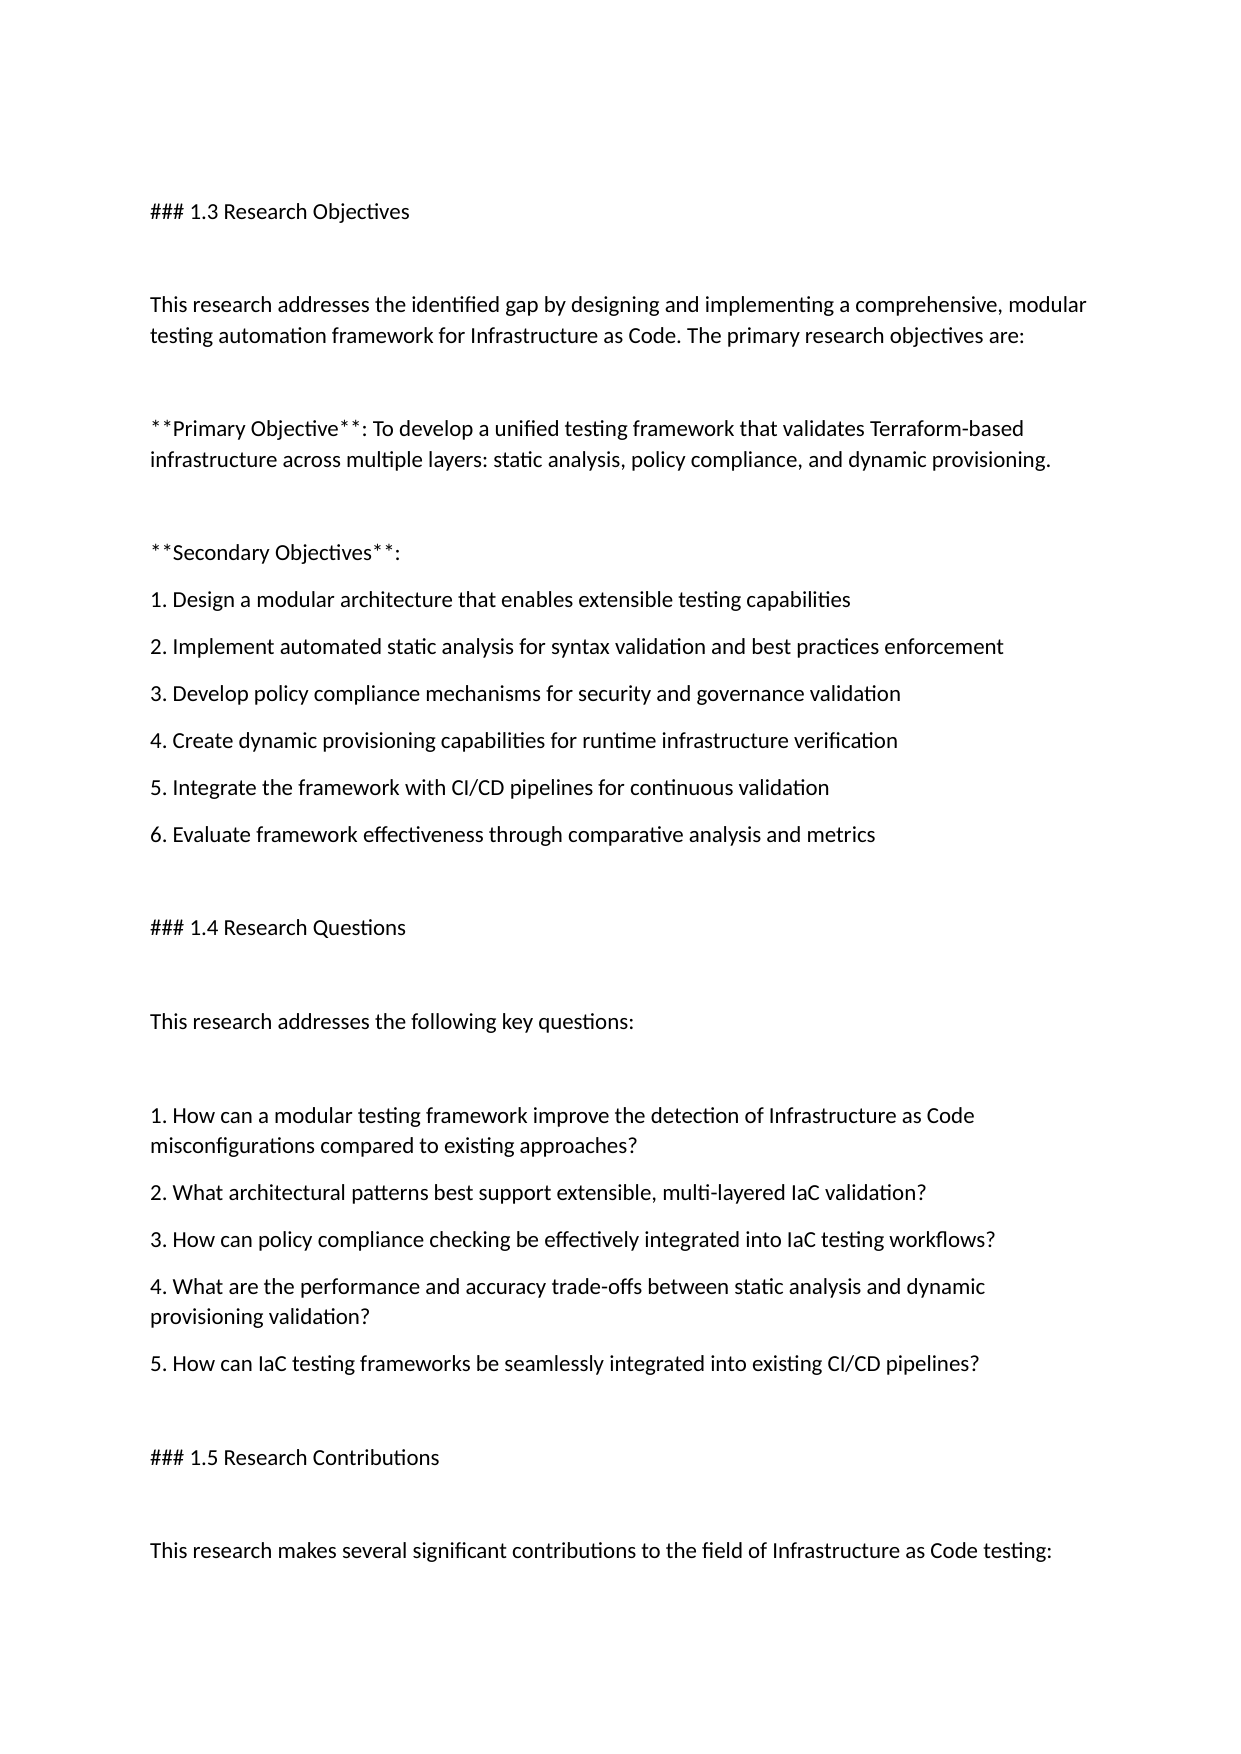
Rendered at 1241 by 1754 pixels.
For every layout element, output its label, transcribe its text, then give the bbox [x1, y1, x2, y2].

text 2. Implement automated static analysis for syntax validation and best practices enforcement [150, 632, 1090, 660]
text 2. What architectural patterns best support extensible, multi-layered IaC validation? [150, 1178, 1090, 1206]
text 1. Design a modular architecture that enables extensible testing capabilities [150, 585, 1090, 613]
text **Secondary Objectives**: [150, 538, 1090, 567]
text 4. What are the performance and accuracy trade-offs between static analysis and dynamic provisioning validation? [150, 1272, 1090, 1330]
text ### 1.5 Research Contributions [150, 1443, 1090, 1471]
text 5. Integrate the framework with CI/CD pipelines for continuous validation [150, 773, 1090, 801]
text **Primary Objective**: To develop a unified testing framework that validates Terraform-based infrastructure across multiple layers: static analysis, policy compliance, and dynamic provisioning. [150, 414, 1090, 473]
text ### 1.3 Research Objectives [150, 197, 1090, 225]
text 4. Create dynamic provisioning capabilities for runtime infrastructure verification [150, 726, 1090, 754]
text This research addresses the identified gap by designing and implementing a comprehensive, modular testing automation framework for Infrastructure as Code. The primary research objectives are: [150, 291, 1090, 349]
text 3. How can policy compliance checking be effectively integrated into IaC testing workflows? [150, 1225, 1090, 1253]
text This research makes several significant contributions to the field of Infrastructure as Code testing: [150, 1536, 1090, 1564]
text This research addresses the following key questions: [150, 1007, 1090, 1035]
text 6. Evaluate framework effectiveness through comparative analysis and metrics [150, 820, 1090, 848]
text 1. How can a modular testing framework improve the detection of Infrastructure as Code misconfigurations compared to existing approaches? [150, 1101, 1090, 1159]
text 3. Develop policy compliance mechanisms for security and governance validation [150, 679, 1090, 707]
text 5. How can IaC testing frameworks be seamlessly integrated into existing CI/CD pipelines? [150, 1349, 1090, 1377]
text ### 1.4 Research Questions [150, 913, 1090, 942]
